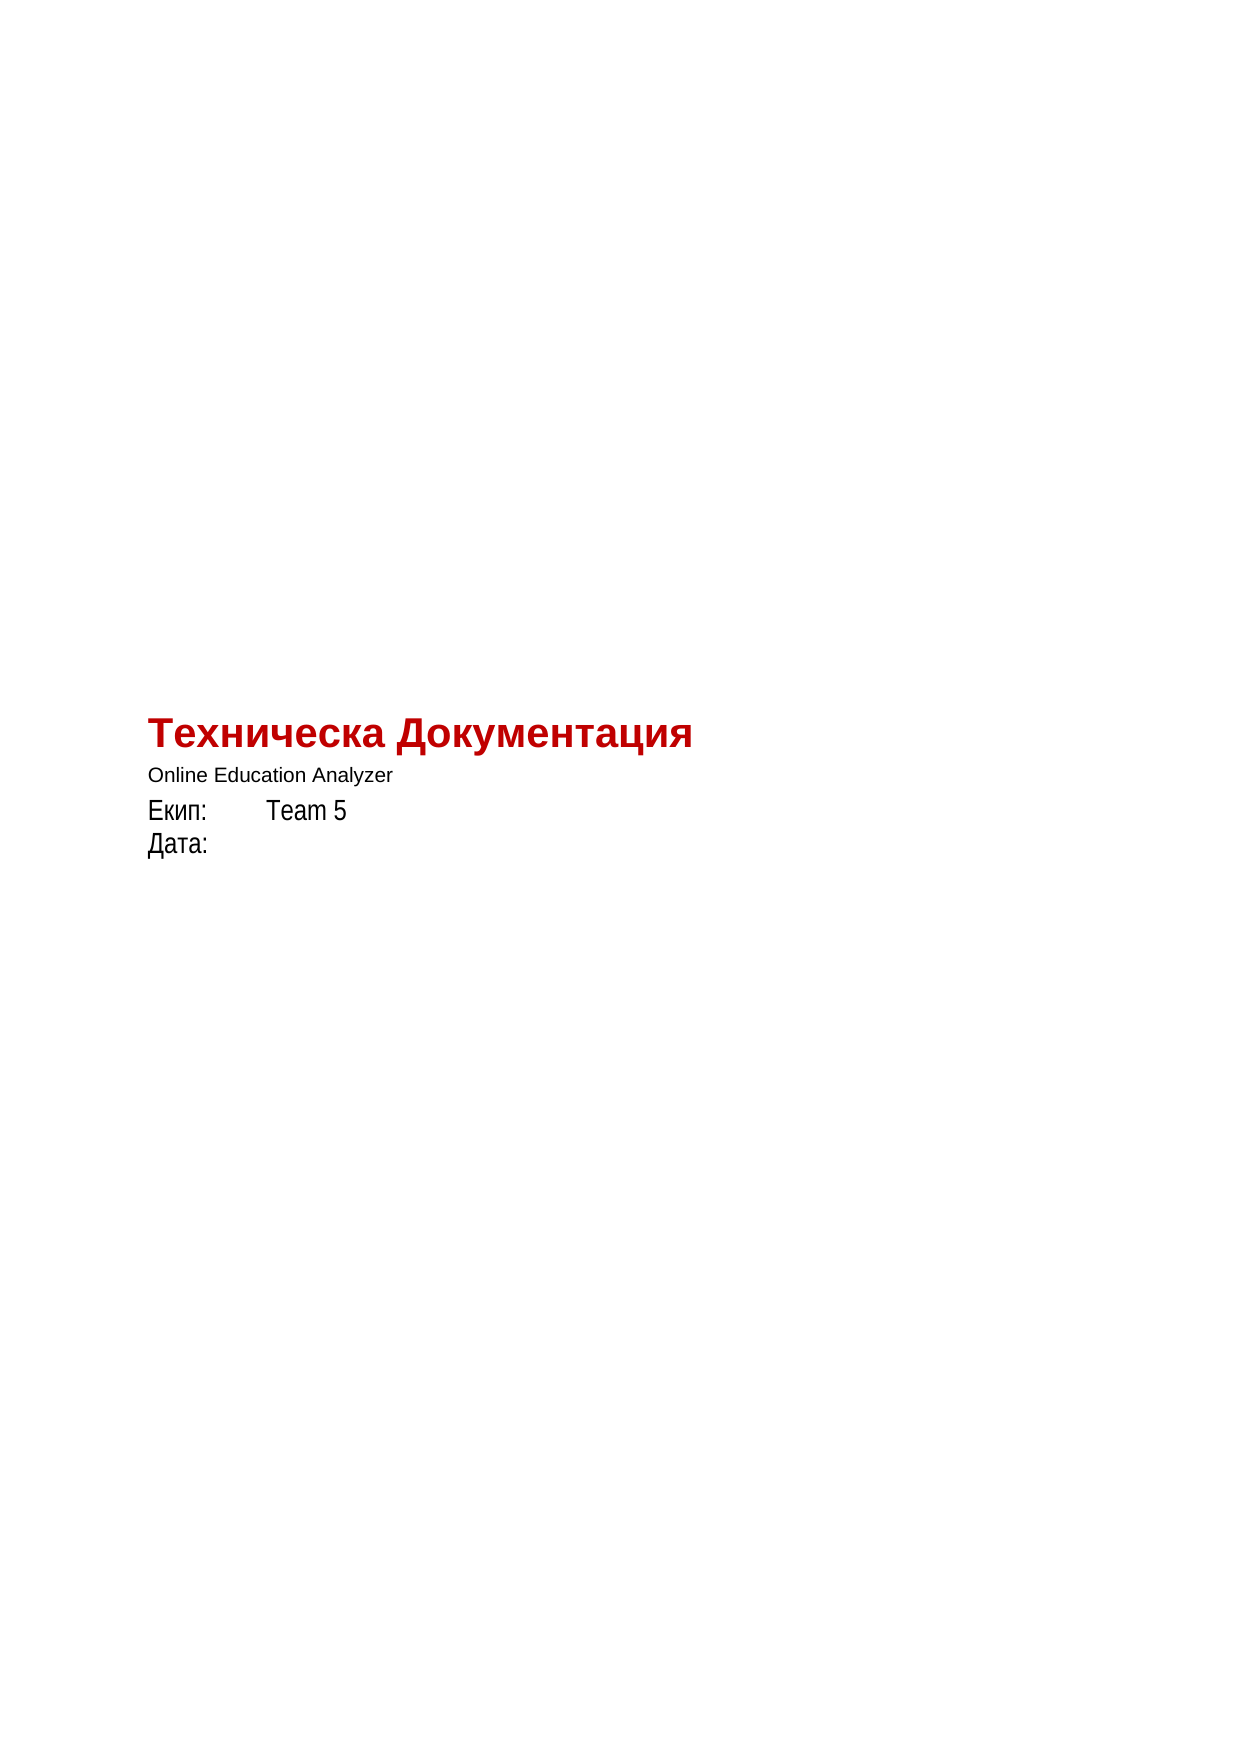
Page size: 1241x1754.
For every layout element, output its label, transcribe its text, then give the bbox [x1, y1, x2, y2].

text Екип: Team 5 [148, 793, 1092, 827]
text Дата: [148, 827, 1092, 860]
text Online Education Analyzer [148, 763, 1092, 787]
title Техническа Документация [148, 709, 1092, 757]
